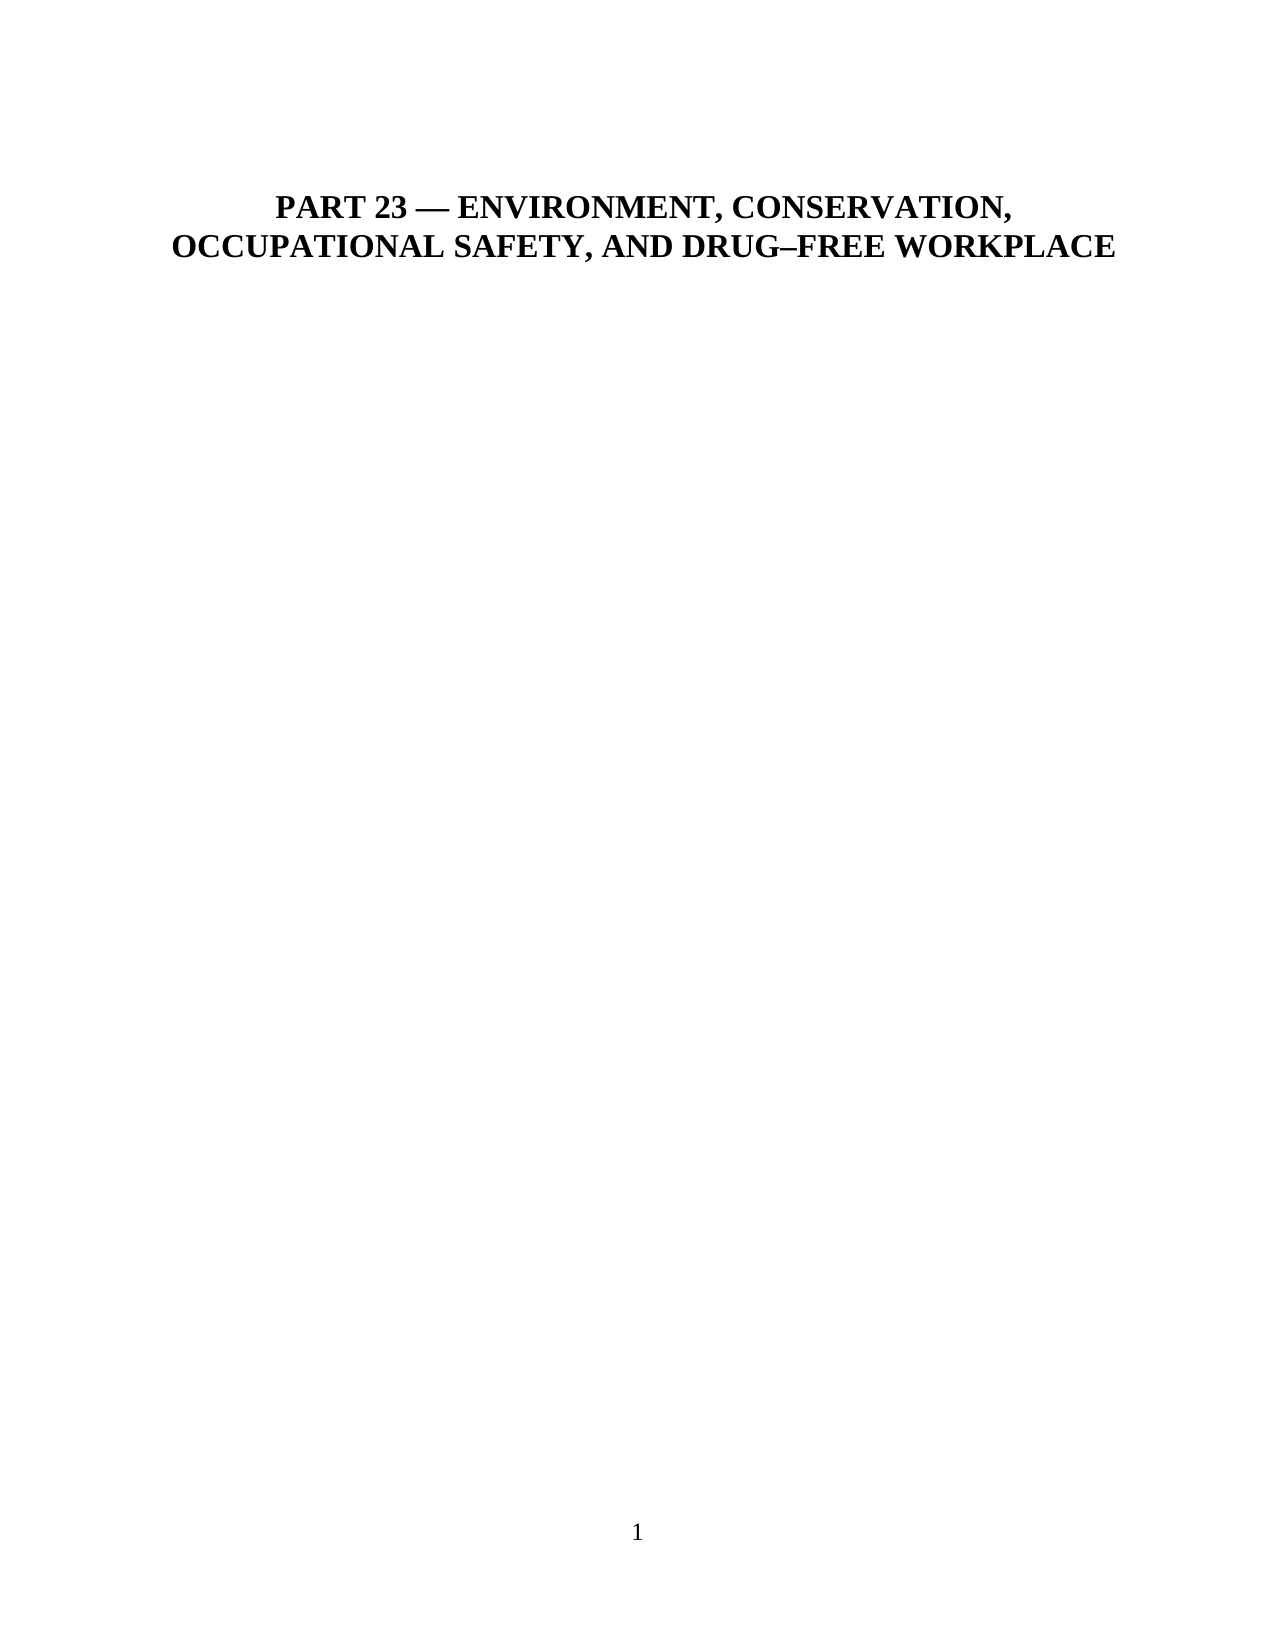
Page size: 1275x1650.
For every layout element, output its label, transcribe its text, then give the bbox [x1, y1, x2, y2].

subtitle PART 23 –– ENVIRONMENT, CONSERVATION, OCCUPATIONAL SAFETY, AND DRUG–FREE WORKPLACE [162, 187, 1125, 264]
